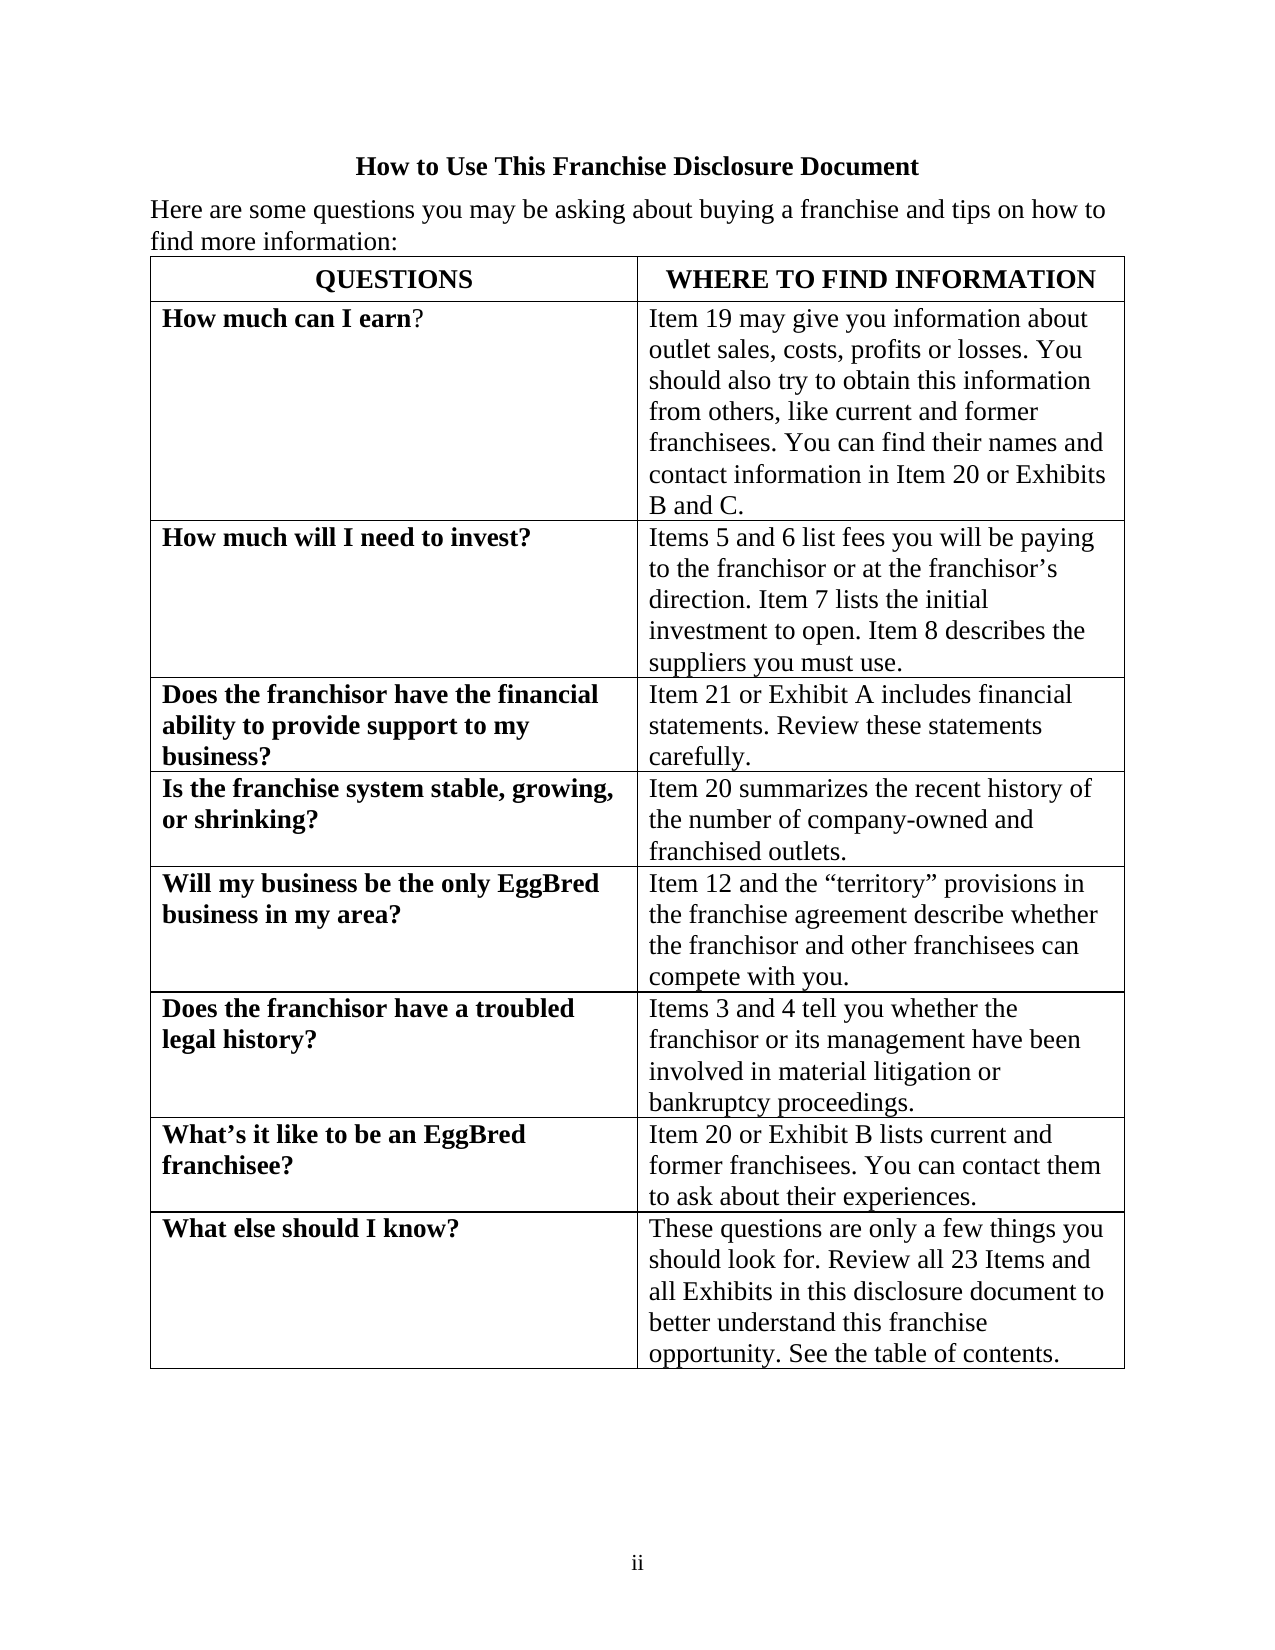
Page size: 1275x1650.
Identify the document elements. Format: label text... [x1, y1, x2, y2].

table_cell These questions are only a few things you should look for. Review all 23 Items and all Exhibits in this disclosure document to better understand this franchise opportunity. See the table of contents. [638, 1213, 1124, 1368]
table_cell Item 20 or Exhibit B lists current and former franchisees. You can contact them to ask about their experiences. [638, 1118, 1124, 1211]
table_cell What’s it like to be an EggBred franchisee? [151, 1118, 637, 1211]
table_cell What else should I know? [151, 1213, 637, 1368]
table_header QUESTIONS [151, 257, 637, 301]
table_cell How much will I need to invest? [151, 521, 637, 677]
table_cell Item 12 and the “territory” provisions in the franchise agreement describe whether the franchisor and other franchisees can compete with you. [638, 867, 1124, 991]
table_cell Item 21 or Exhibit A includes financial statements. Review these statements carefully. [638, 678, 1124, 771]
table_cell Items 5 and 6 list fees you will be paying to the franchisor or at the franchisor’s direction. Item 7 lists the initial investment to open. Item 8 describes the suppliers you must use. [638, 521, 1124, 677]
table_cell Does the franchisor have a troubled legal history? [151, 993, 637, 1117]
table_cell Item 19 may give you information about outlet sales, costs, profits or losses. You should also try to obtain this information from others, like current and former franchisees. You can find their names and contact information in Item 20 or Exhibits B and C. [638, 302, 1124, 520]
table_header WHERE TO FIND INFORMATION [638, 257, 1124, 301]
text How to Use This Franchise Disclosure Document [150, 150, 1125, 181]
table_cell How much can I earn? [151, 302, 637, 520]
table_cell Items 3 and 4 tell you whether the franchisor or its management have been involved in material litigation or bankruptcy proceedings. [638, 993, 1124, 1117]
table_cell Does the franchisor have the financial ability to provide support to my business? [151, 678, 637, 771]
table_cell Is the franchise system stable, growing, or shrinking? [151, 772, 637, 866]
table_cell Will my business be the only EggBred business in my area? [151, 867, 637, 991]
table_cell Item 20 summarizes the recent history of the number of company-owned and franchised outlets. [638, 772, 1124, 866]
text Here are some questions you may be asking about buying a franchise and tips on how to find more information: [150, 194, 1125, 256]
